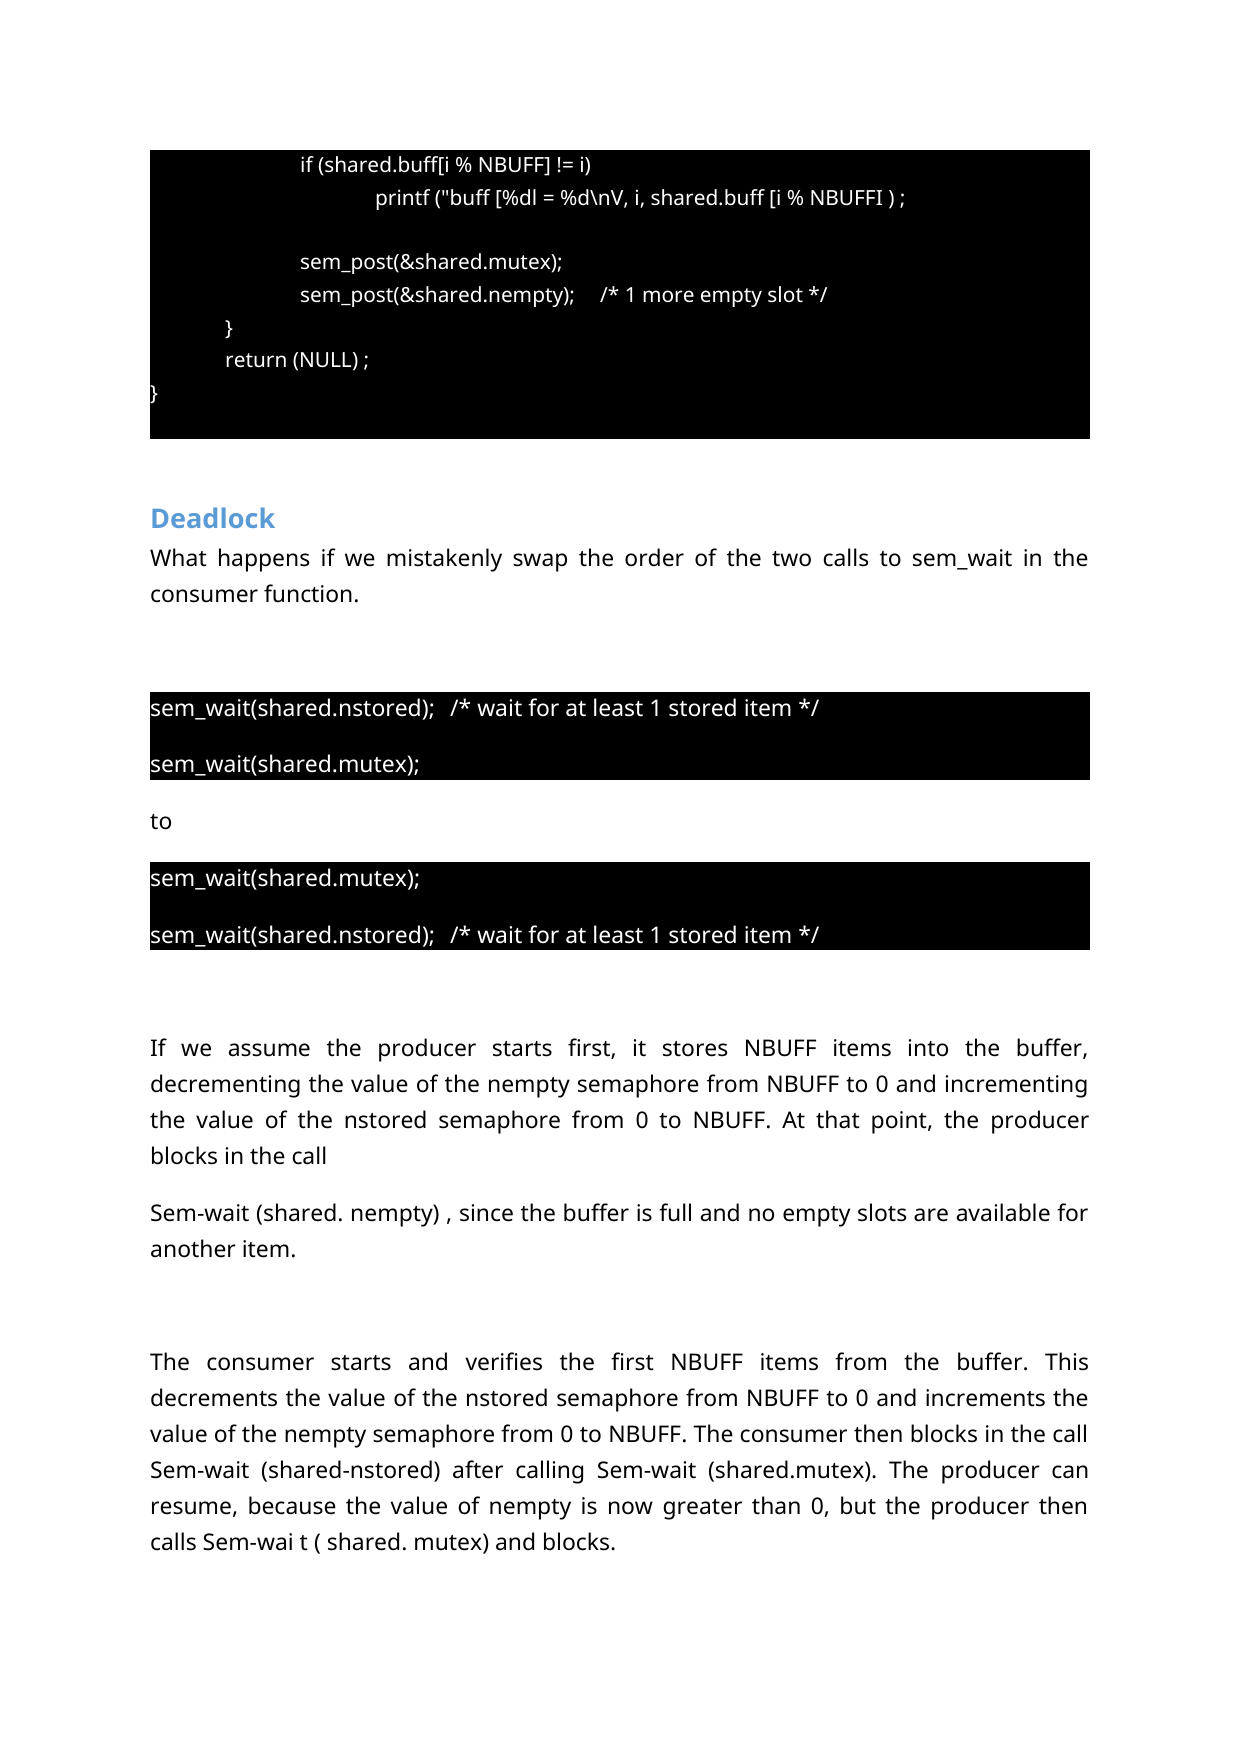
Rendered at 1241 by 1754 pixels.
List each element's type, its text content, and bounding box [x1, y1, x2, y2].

text sem_wait(shared.nstored); /* wait for at least 1 stored item */ [150, 919, 1090, 950]
text printf ("buff [%dl = %d\nV, i, shared.buff [i % NBUFFI ) ; [150, 183, 1090, 211]
text sem_wait(shared.mutex); [150, 862, 1090, 893]
text If we assume the producer starts first, it stores NBUFF items into the buffer, decrementing the value of the nempty semaphore from NBUFF to 0 and incrementing the value of the nstored semaphore from 0 to NBUFF. At that point, the producer blocks in the call [150, 1032, 1090, 1171]
text sem_wait(shared.nstored); /* wait for at least 1 stored item */ [150, 692, 1090, 723]
text sem_post(&shared.nempty); /* 1 more empty slot */ [150, 280, 1090, 308]
subtitle Deadlock [150, 500, 1090, 537]
text } [150, 378, 1090, 406]
text } [150, 313, 1090, 341]
text The consumer starts and verifies the first NBUFF items from the buffer. This decrements the value of the nstored semaphore from NBUFF to 0 and increments the value of the nempty semaphore from 0 to NBUFF. The consumer then blocks in the call Sem-wait (shared-nstored) after calling Sem-wait (shared.mutex). The producer can resume, because the value of nempty is now greater than 0, but the producer then calls Sem-wai t ( shared. mutex) and blocks. [150, 1346, 1090, 1557]
text if (shared.buff[i % NBUFF] != i) [150, 150, 1090, 178]
text to [150, 805, 1090, 836]
text Sem-wait (shared. nempty) , since the buffer is full and no empty slots are available for another item. [150, 1197, 1090, 1264]
text return (NULL) ; [150, 345, 1090, 374]
text What happens if we mistakenly swap the order of the two calls to sem_wait in the consumer function. [150, 542, 1090, 609]
text sem_wait(shared.mutex); [150, 748, 1090, 780]
text sem_post(&shared.mutex); [150, 247, 1090, 276]
